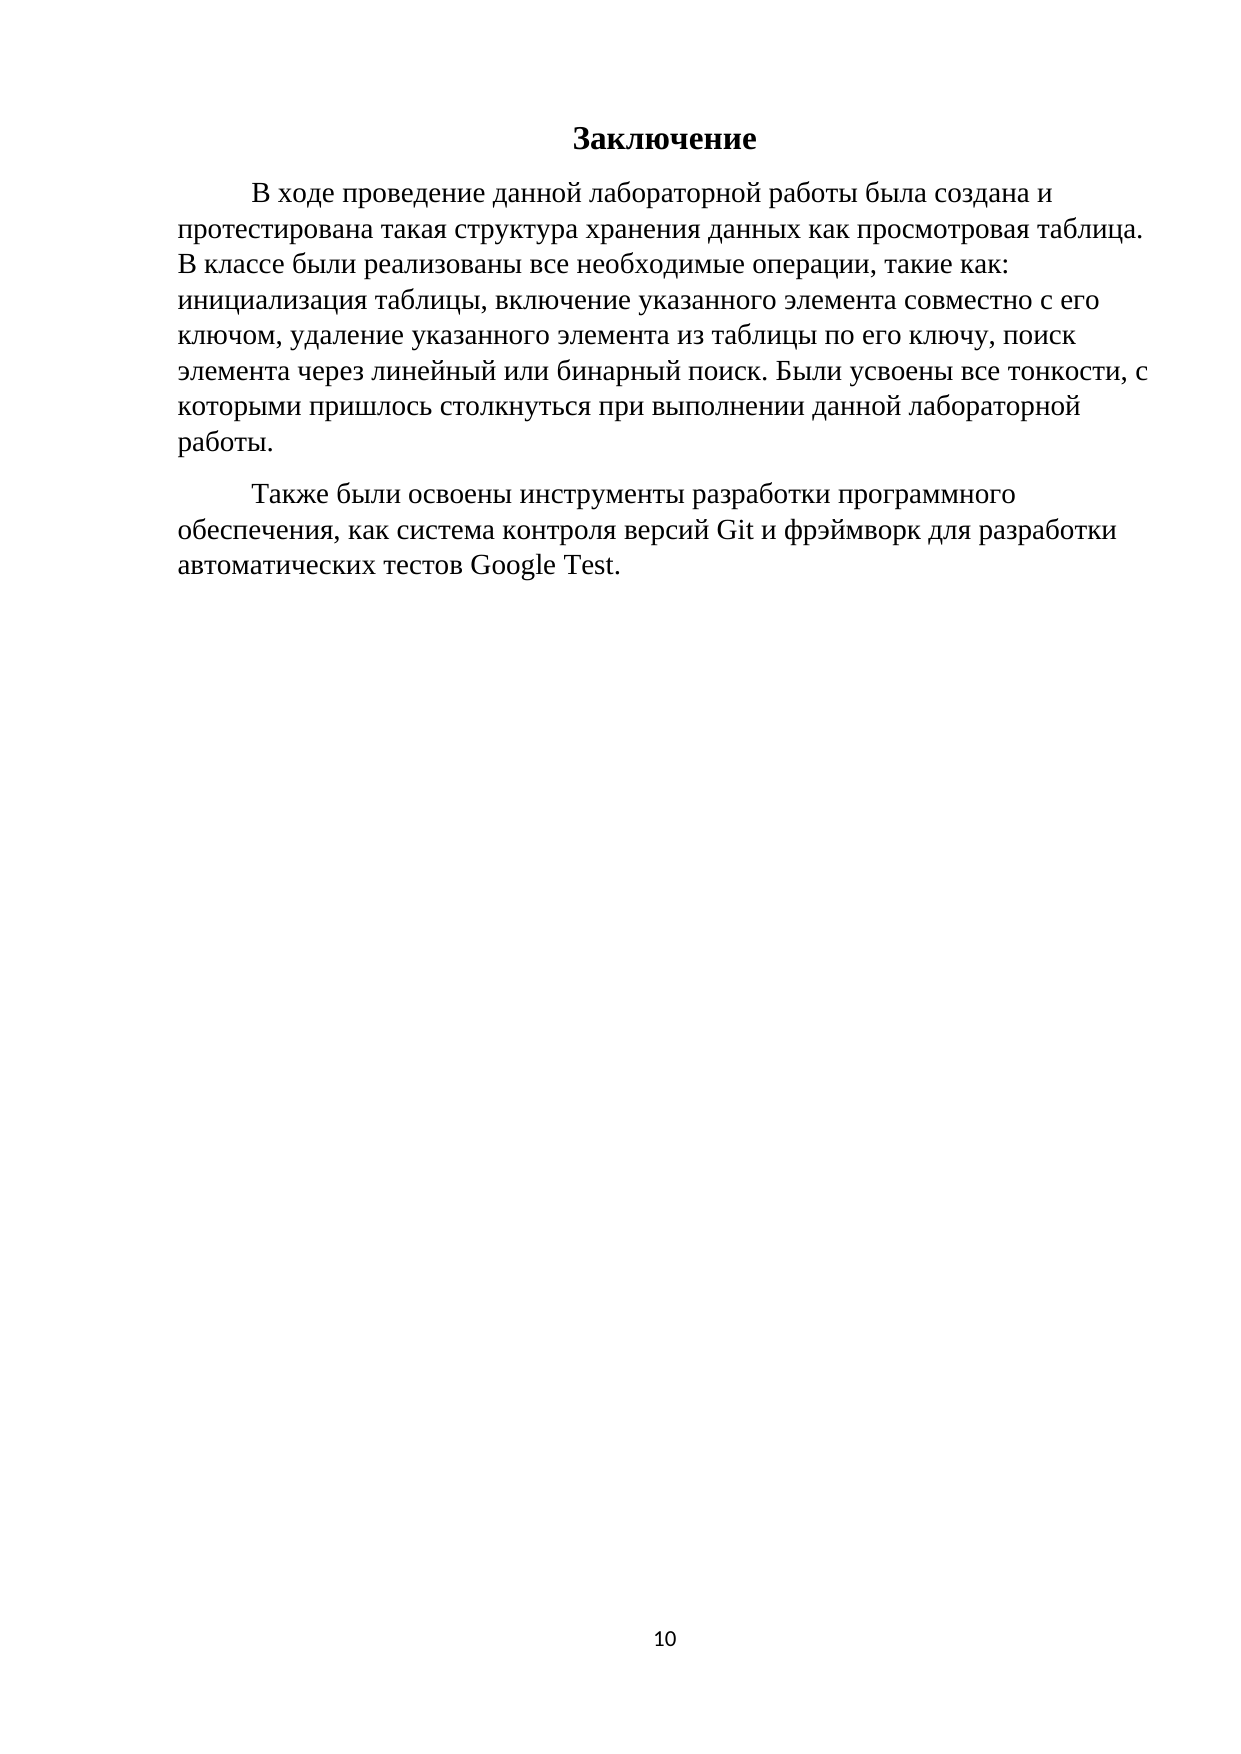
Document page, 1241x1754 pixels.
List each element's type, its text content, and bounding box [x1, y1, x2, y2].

text Заключение [177, 118, 1152, 156]
text Также были освоены инструменты разработки программного обеспечения, как система контроля версий Git и фрэймворк для разработки автоматических тестов Google Test. [177, 476, 1152, 581]
text В ходе проведение данной лабораторной работы была создана и протестирована такая структура хранения данных как просмотровая таблица. В классе были реализованы все необходимые операции, такие как: инициализация таблицы, включение указанного элемента совместно с его ключом, удаление указанного элемента из таблицы по его ключу, поиск элемента через линейный или бинарный поиск. Были усвоены все тонкости, с которыми пришлось столкнуться при выполнении данной лабораторной работы. [177, 175, 1152, 458]
